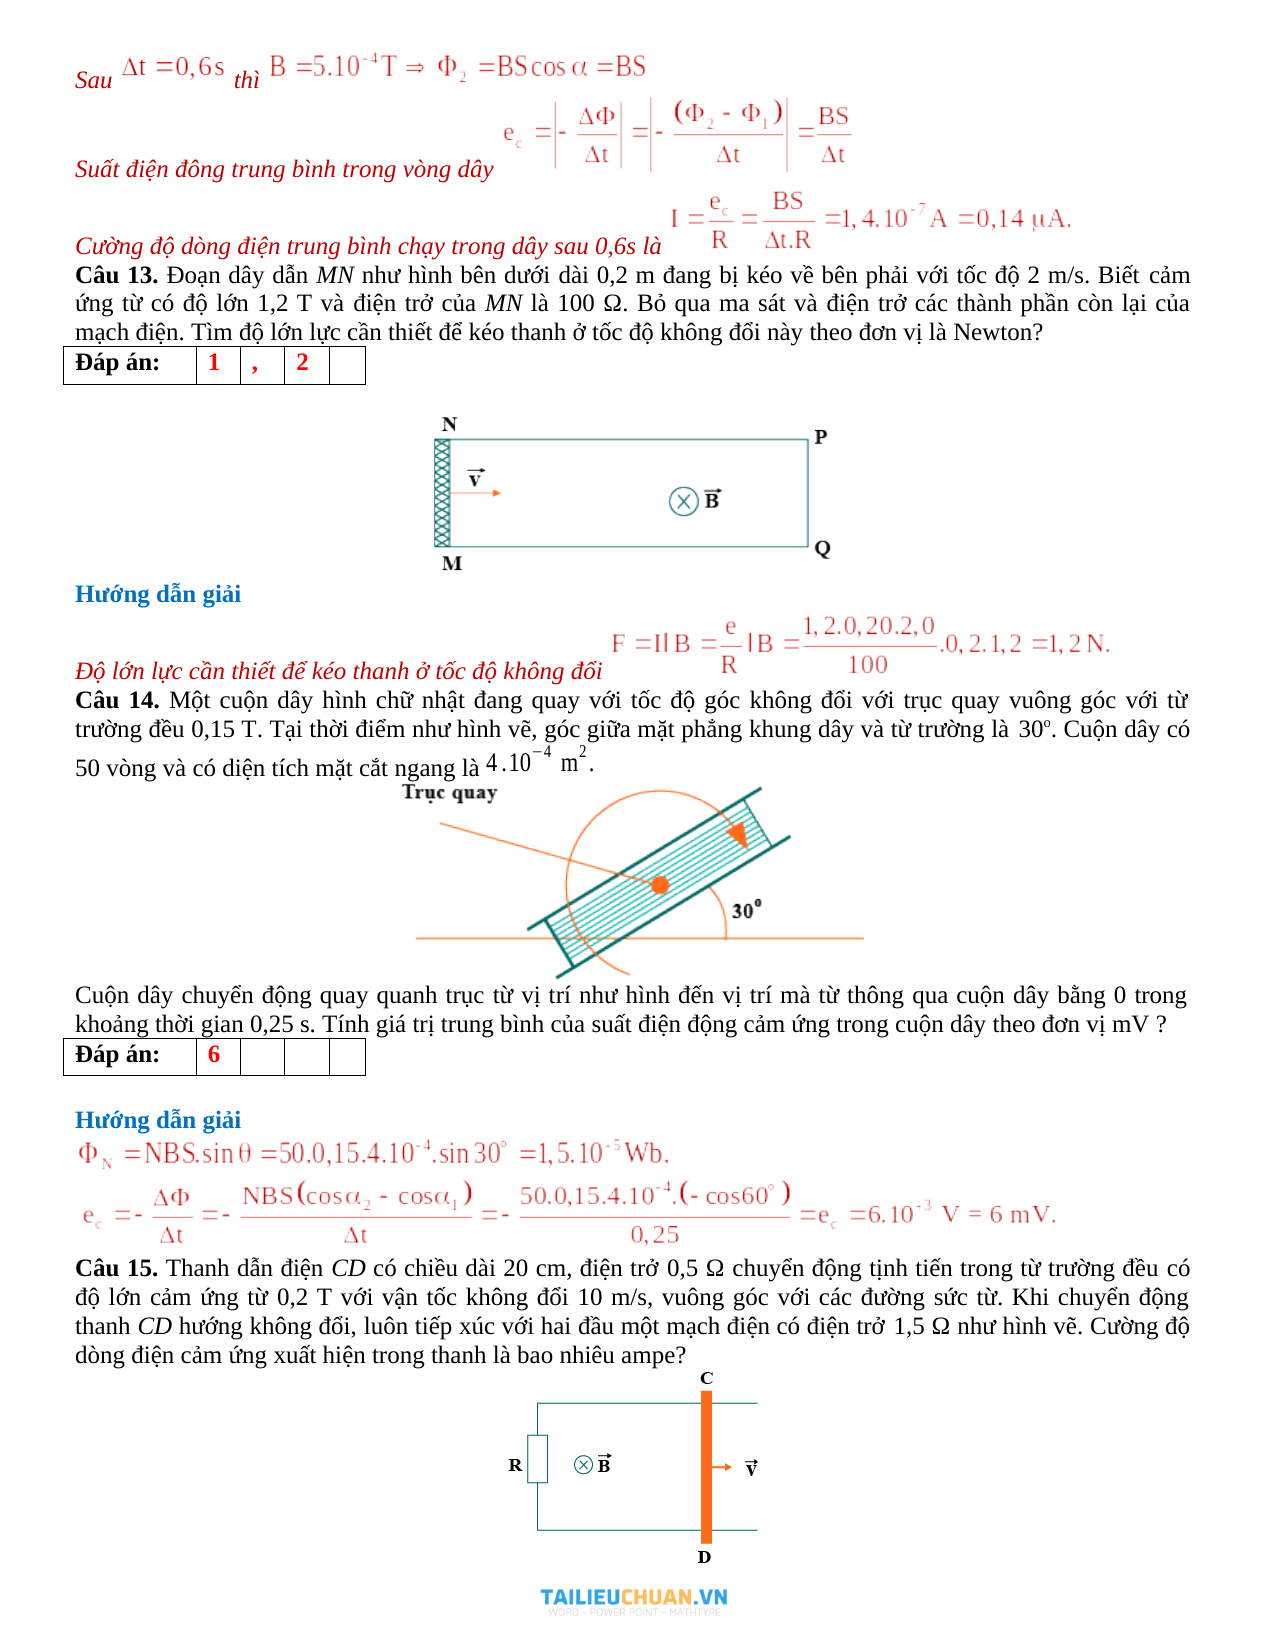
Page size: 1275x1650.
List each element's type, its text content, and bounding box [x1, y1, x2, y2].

text Sau thì [75, 47, 1191, 94]
text Cuộn dây chuyển động quay quanh trục từ vị trí như hình đến vị trí mà từ thông qua cuộn dây bằng 0 trong khoảng thời gian 0,25 s. Tính giá trị trung bình của suất điện động cảm ứng trong cuộn dây theo đơn vị mV ? [75, 980, 1191, 1038]
table_header 6 [197, 1039, 240, 1075]
text Cường độ dòng điện trung bình chạy trong dây sau 0,6s là [75, 182, 1191, 260]
text Độ lớn lực cần thiết để kéo thanh ở tốc độ không đổi [75, 608, 1191, 685]
table_header [241, 1039, 284, 1075]
text Câu 14. Một cuộn dây hình chữ nhật đang quay với tốc độ góc không đổi với trục quay vuông góc với từ trường đều 0,15 T. Tại thời điểm như hình vẽ, góc giữa mặt phẳng khung dây và từ trường là 30o. Cuộn dây có 50 vòng và có diện tích mặt cắt ngang là [75, 685, 1191, 782]
text Câu 15. Thanh dẫn điện CD có chiều dài 20 cm, điện trở 0,5 Ω chuyển động tịnh tiến trong từ trường đều có độ lớn cảm ứng từ 0,2 T với vận tốc không đổi 10 m/s, vuông góc với các đường sức từ. Khi chuyển động thanh CD hướng không đổi, luôn tiếp xúc với hai đầu một mạch điện có điện trở 1,5 Ω như hình vẽ. Cường độ dòng điện cảm ứng xuất hiện trong thanh là bao nhiêu ampe? [75, 1253, 1191, 1368]
picture [434, 413, 832, 579]
table_header Đáp án: [64, 1039, 196, 1075]
table_header , [241, 347, 284, 383]
table_header [330, 347, 365, 383]
table_header [285, 1039, 329, 1075]
picture [508, 1368, 758, 1570]
text Hướng dẫn giải [75, 579, 1191, 608]
text Suất điện đông trung bình trong vòng dây [75, 94, 1191, 182]
picture [533, 1579, 733, 1622]
text Câu 13. Đoạn dây dẫn MN như hình bên dưới dài 0,2 m đang bị kéo về bên phải với tốc độ 2 m/s. Biết cảm ứng từ có độ lớn 1,2 T và điện trở của MN là 100 Ω. Bỏ qua ma sát và điện trở các thành phần còn lại của mạch điện. Tìm độ lớn lực cần thiết để kéo thanh ở tốc độ không đổi này theo đơn vị là Newton? [75, 260, 1191, 346]
table_header 2 [285, 347, 329, 383]
table_header Đáp án: [64, 347, 196, 383]
text Hướng dẫn giải [75, 1105, 1191, 1134]
picture [401, 781, 864, 981]
table_header [330, 1039, 365, 1075]
table_header 1 [197, 347, 240, 383]
